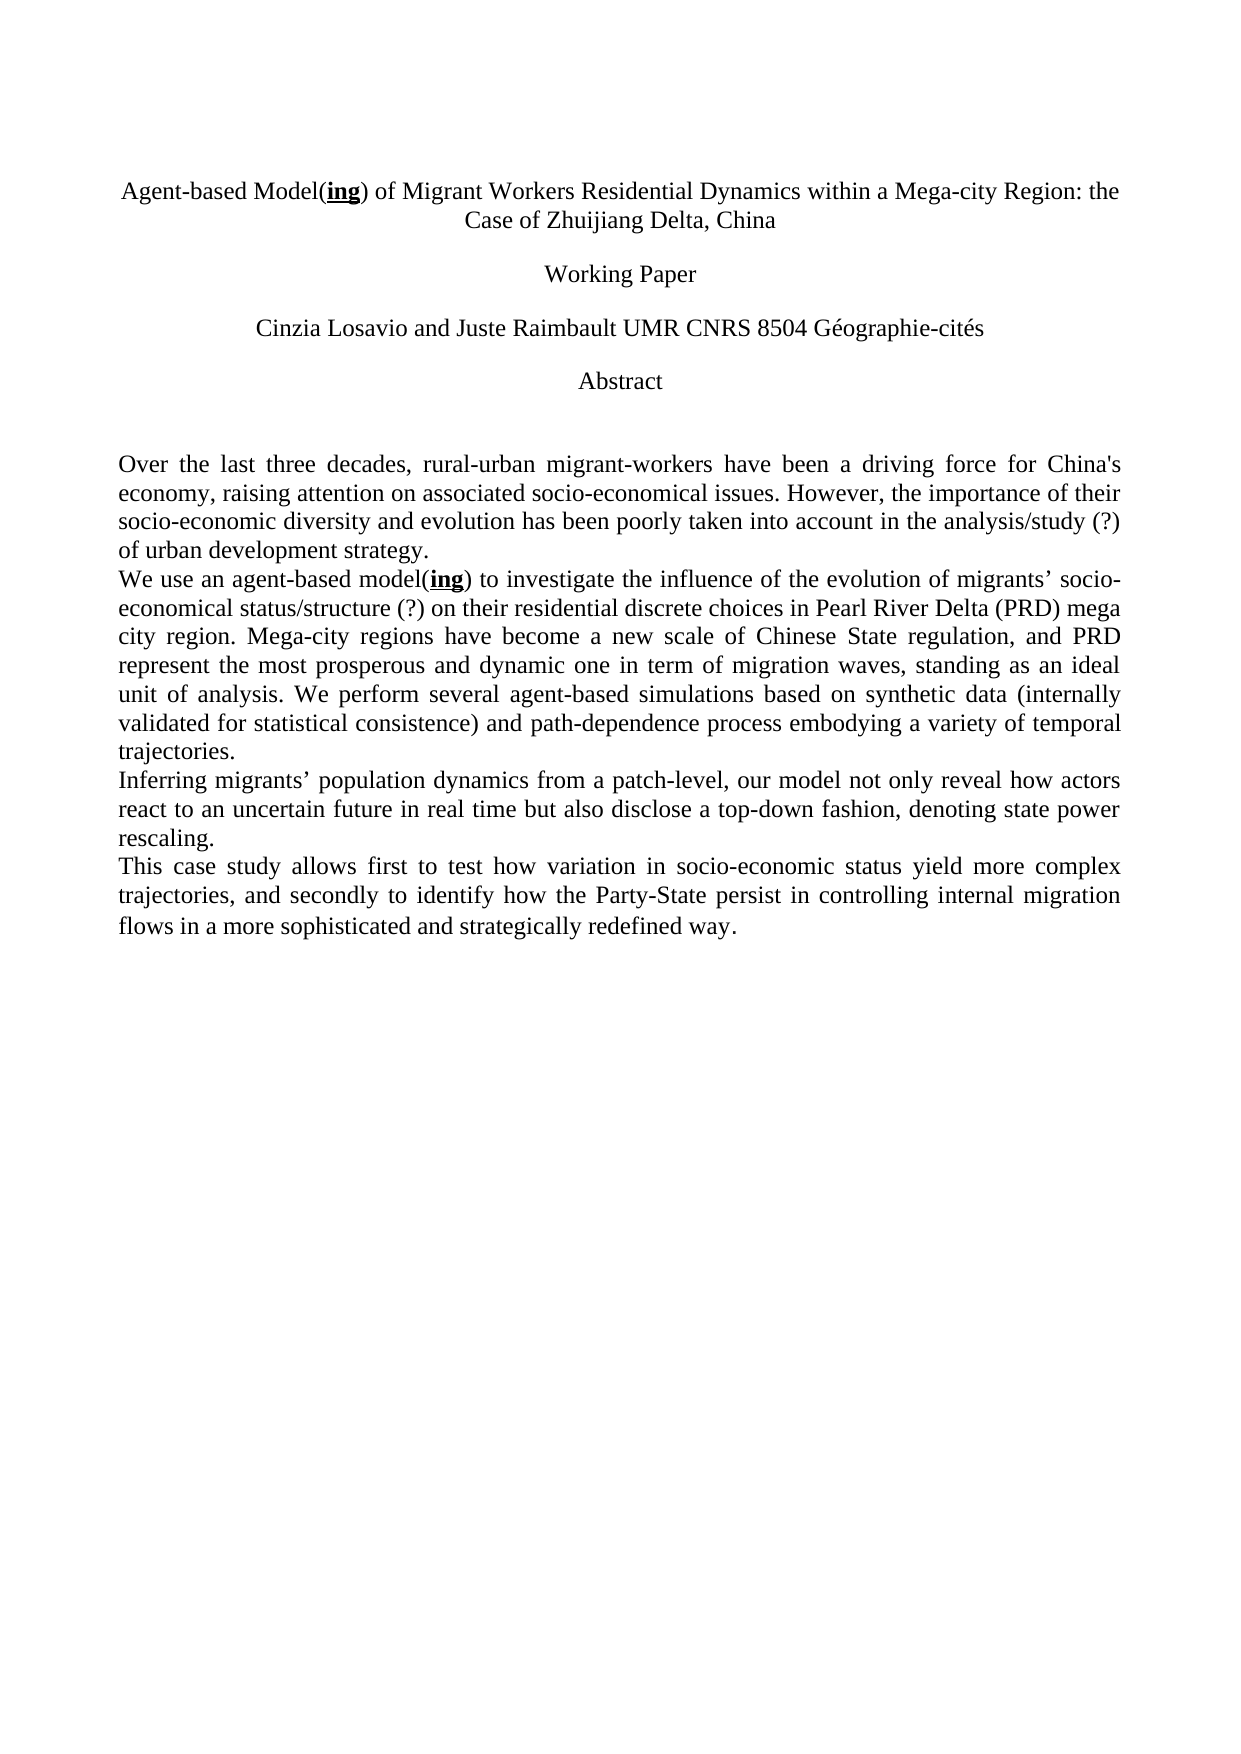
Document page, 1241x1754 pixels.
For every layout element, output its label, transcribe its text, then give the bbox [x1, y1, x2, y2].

text We use an agent-based model(ing) to investigate the influence of the evolution of migrants’ socio-economical status/structure (?) on their residential discrete choices in Pearl River Delta (PRD) mega city region. Mega-city regions have become a new scale of Chinese State regulation, and PRD represent the most prosperous and dynamic one in term of migration waves, standing as an ideal unit of analysis. We perform several agent-based simulations based on synthetic data (internally validated for statistical consistence) and path-dependence process embodying a variety of temporal trajectories. [118, 564, 1122, 765]
text Working Paper [118, 259, 1122, 288]
text Abstract [118, 366, 1122, 395]
text Over the last three decades, rural-urban migrant-workers have been a driving force for China's economy, raising attention on associated socio-economical issues. However, the importance of their socio-economic diversity and evolution has been poorly taken into account in the analysis/study (?) of urban development strategy. [118, 449, 1122, 564]
text Agent-based Model(ing) of Migrant Workers Residential Dynamics within a Mega-city Region: the Case of Zhuijiang Delta, China [118, 176, 1122, 234]
text This case study allows first to test how variation in socio-economic status yield more complex trajectories, and secondly to identify how the Party-State persist in controlling internal migration flows in a more sophisticated and strategically redefined way. [118, 851, 1122, 940]
text Cinzia Losavio and Juste Raimbault UMR CNRS 8504 Géographie-cités [118, 313, 1122, 341]
text Inferring migrants’ population dynamics from a patch-level, our model not only reveal how actors react to an uncertain future in real time but also disclose a top-down fashion, denoting state power rescaling. [118, 765, 1122, 851]
